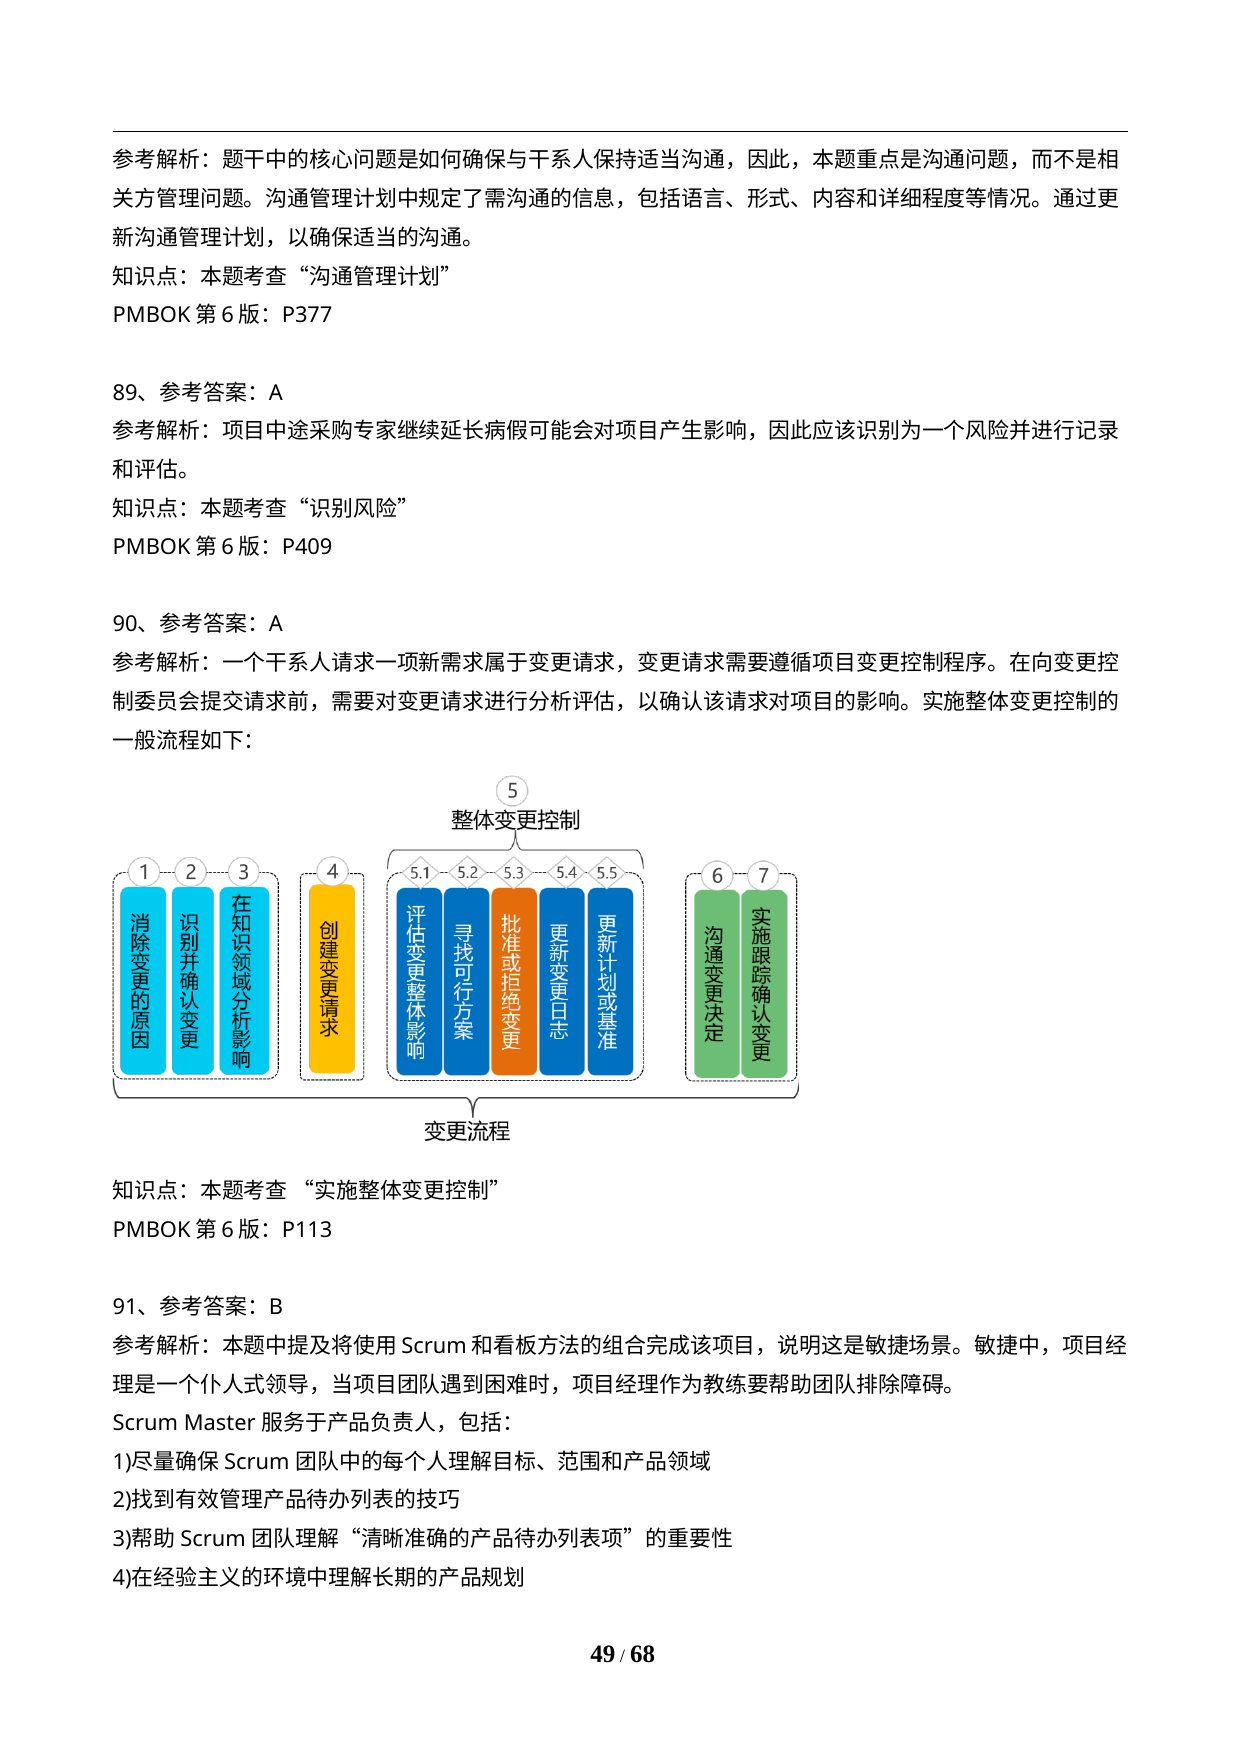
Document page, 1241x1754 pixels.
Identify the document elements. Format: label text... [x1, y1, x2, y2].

text 4)在经验主义的环境中理解长期的产品规划 [112, 1559, 1128, 1593]
text 参考解析：项目中途采购专家继续延长病假可能会对项目产生影响，因此应该识别为一个风险并进行记录和评估。 [112, 412, 1128, 485]
text 91、参考答案：B [112, 1288, 1128, 1322]
text 参考解析：题干中的核心问题是如何确保与干系人保持适当沟通，因此，本题重点是沟通问题，而不是相关方管理问题。沟通管理计划中规定了需沟通的信息，包括语言、形式、内容和详细程度等情况。通过更新沟通管理计划，以确保适当的沟通。 [112, 141, 1128, 253]
text 90、参考答案：A [112, 605, 1128, 639]
text 知识点：本题考查 “实施整体变更控制” [112, 1172, 1128, 1206]
text 1)尽量确保 Scrum 团队中的每个人理解目标、范围和产品领域 [112, 1443, 1128, 1477]
text Scrum Master 服务于产品负责人，包括： [112, 1404, 1128, 1438]
text PMBOK第6版：P377 [112, 296, 1128, 330]
text 2)找到有效管理产品待办列表的技巧 [112, 1481, 1128, 1515]
text 参考解析：一个干系人请求一项新需求属于变更请求，变更请求需要遵循项目变更控制程序。在向变更控制委员会提交请求前，需要对变更请求进行分析评估，以确认该请求对项目的影响。实施整体变更控制的一般流程如下： [112, 644, 1128, 756]
text 3)帮助 Scrum 团队理解“清晰准确的产品待办列表项”的重要性 [112, 1520, 1128, 1554]
picture [112, 772, 799, 1156]
text 参考解析：本题中提及将使用Scrum和看板方法的组合完成该项目，说明这是敏捷场景。敏捷中，项目经理是一个仆人式领导，当项目团队遇到困难时，项目经理作为教练要帮助团队排除障碍。 [112, 1327, 1128, 1399]
text PMBOK第6版：P113 [112, 1211, 1128, 1245]
text 知识点：本题考查“识别风险” [112, 490, 1128, 524]
text 知识点：本题考查“沟通管理计划” [112, 258, 1128, 292]
text 89、参考答案：A [112, 373, 1128, 407]
text PMBOK第6版：P409 [112, 528, 1128, 562]
